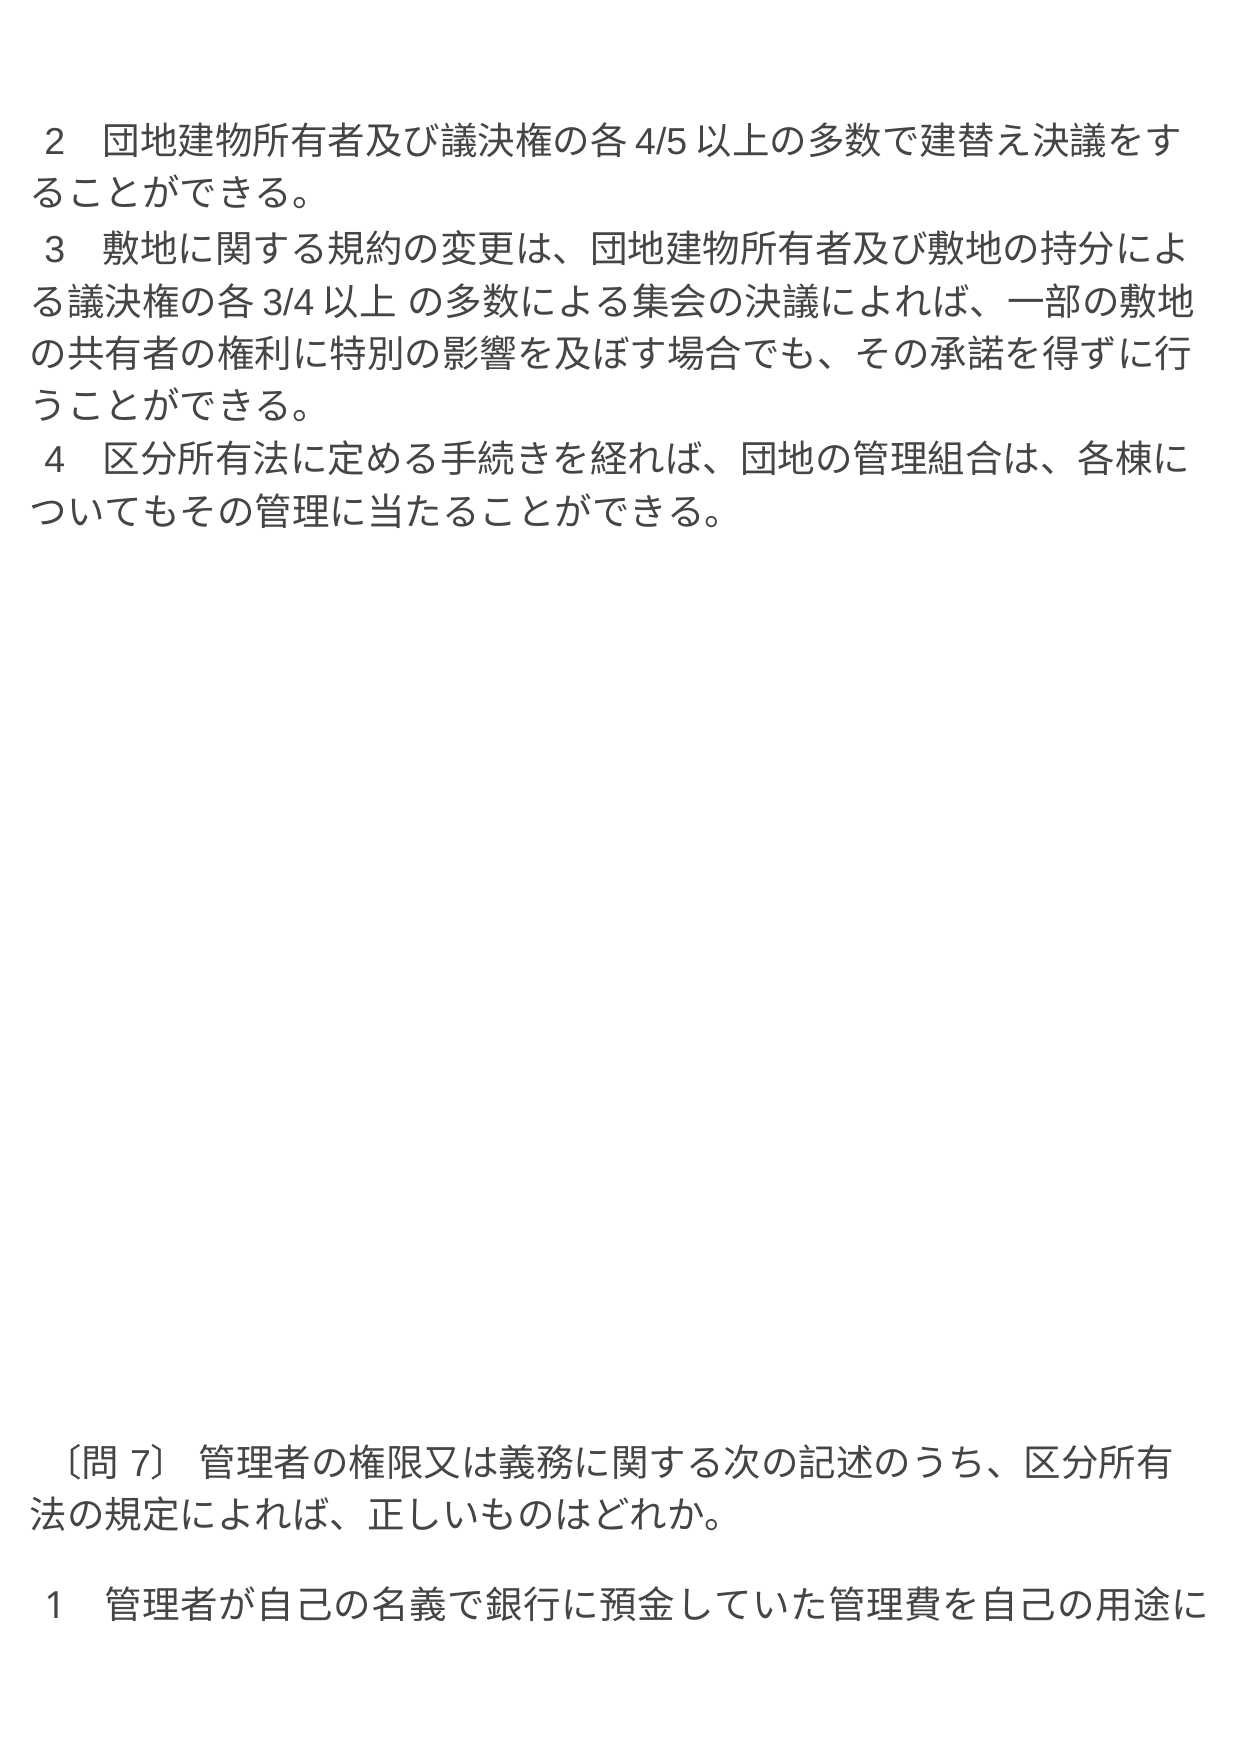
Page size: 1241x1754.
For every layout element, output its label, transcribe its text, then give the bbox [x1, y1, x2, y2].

text 3 敷地に関する規約の変更は、団地建物所有者及び敷地の持分による議決権の各3/4以上 の多数による集会の決議によれば、一部の敷地の共有者の権利に特別の影響を及ぼす場合でも、その承諾を得ずに行うことができる。 [29, 226, 1211, 428]
text 〔問 7〕 管理者の権限又は義務に関する次の記述のうち、区分所有法の規定によれば、正しいものはどれか。 [29, 1439, 1211, 1537]
text 4 区分所有法に定める手続きを経れば、団地の管理組合は、各棟についてもその管理に当たることができる。 [29, 437, 1211, 534]
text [29, 1578, 1211, 1629]
text 2 団地建物所有者及び議決権の各4/5以上の多数で建替え決議をすることができる。 [29, 118, 1211, 216]
